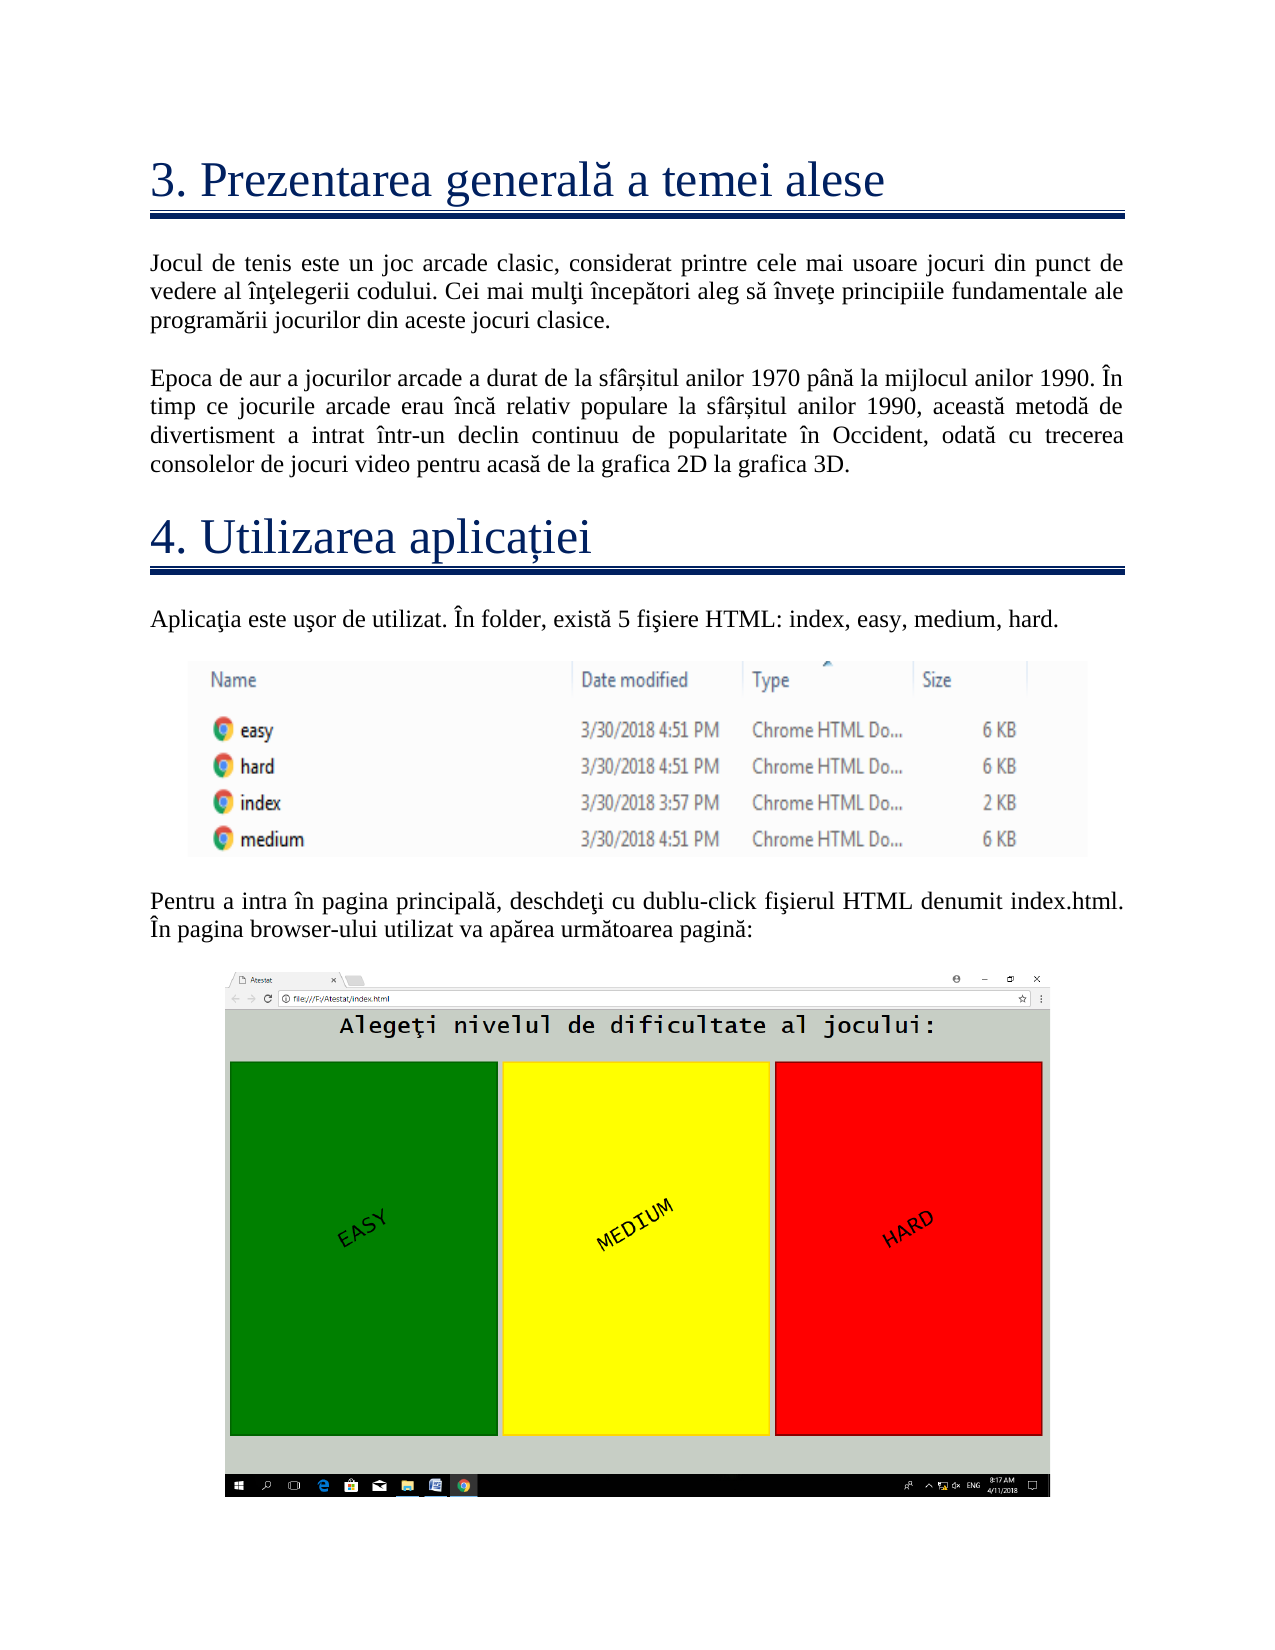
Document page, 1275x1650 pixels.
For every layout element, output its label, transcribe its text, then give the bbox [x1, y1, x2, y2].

text Epoca de aur a jocurilor arcade a durat de la sfârșitul anilor 1970 până la mijlocul anilor 1990. În timp ce jocurile arcade erau încă relativ populare la sfârșitul anilor 1990, această metodă de divertisment a intrat într-un declin continuu de popularitate în Occident, odată cu trecerea consolelor de jocuri video pentru acasă de la grafica 2D la grafica 3D. [150, 363, 1125, 478]
text Aplicaţia este uşor de utilizat. În folder, există 5 fişiere HTML: index, easy, medium, hard. [150, 604, 1125, 633]
text Pentru a intra în pagina principală, deschdeţi cu dublu-click fişierul HTML denumit index.html. În pagina browser-ului utilizat va apărea următoarea pagină: [150, 886, 1125, 943]
text 3. Prezentarea generală a temei alese [150, 150, 1125, 210]
text Jocul de tenis este un joc arcade clasic, considerat printre cele mai usoare jocuri din punct de vedere al înţelegerii codului. Cei mai mulţi începători aleg să înveţe principiile fundamentale ale programării jocurilor din aceste jocuri clasice. [150, 248, 1125, 334]
picture [187, 661, 1088, 857]
picture [225, 972, 1050, 1497]
text 4. Utilizarea aplicației [150, 506, 1125, 566]
